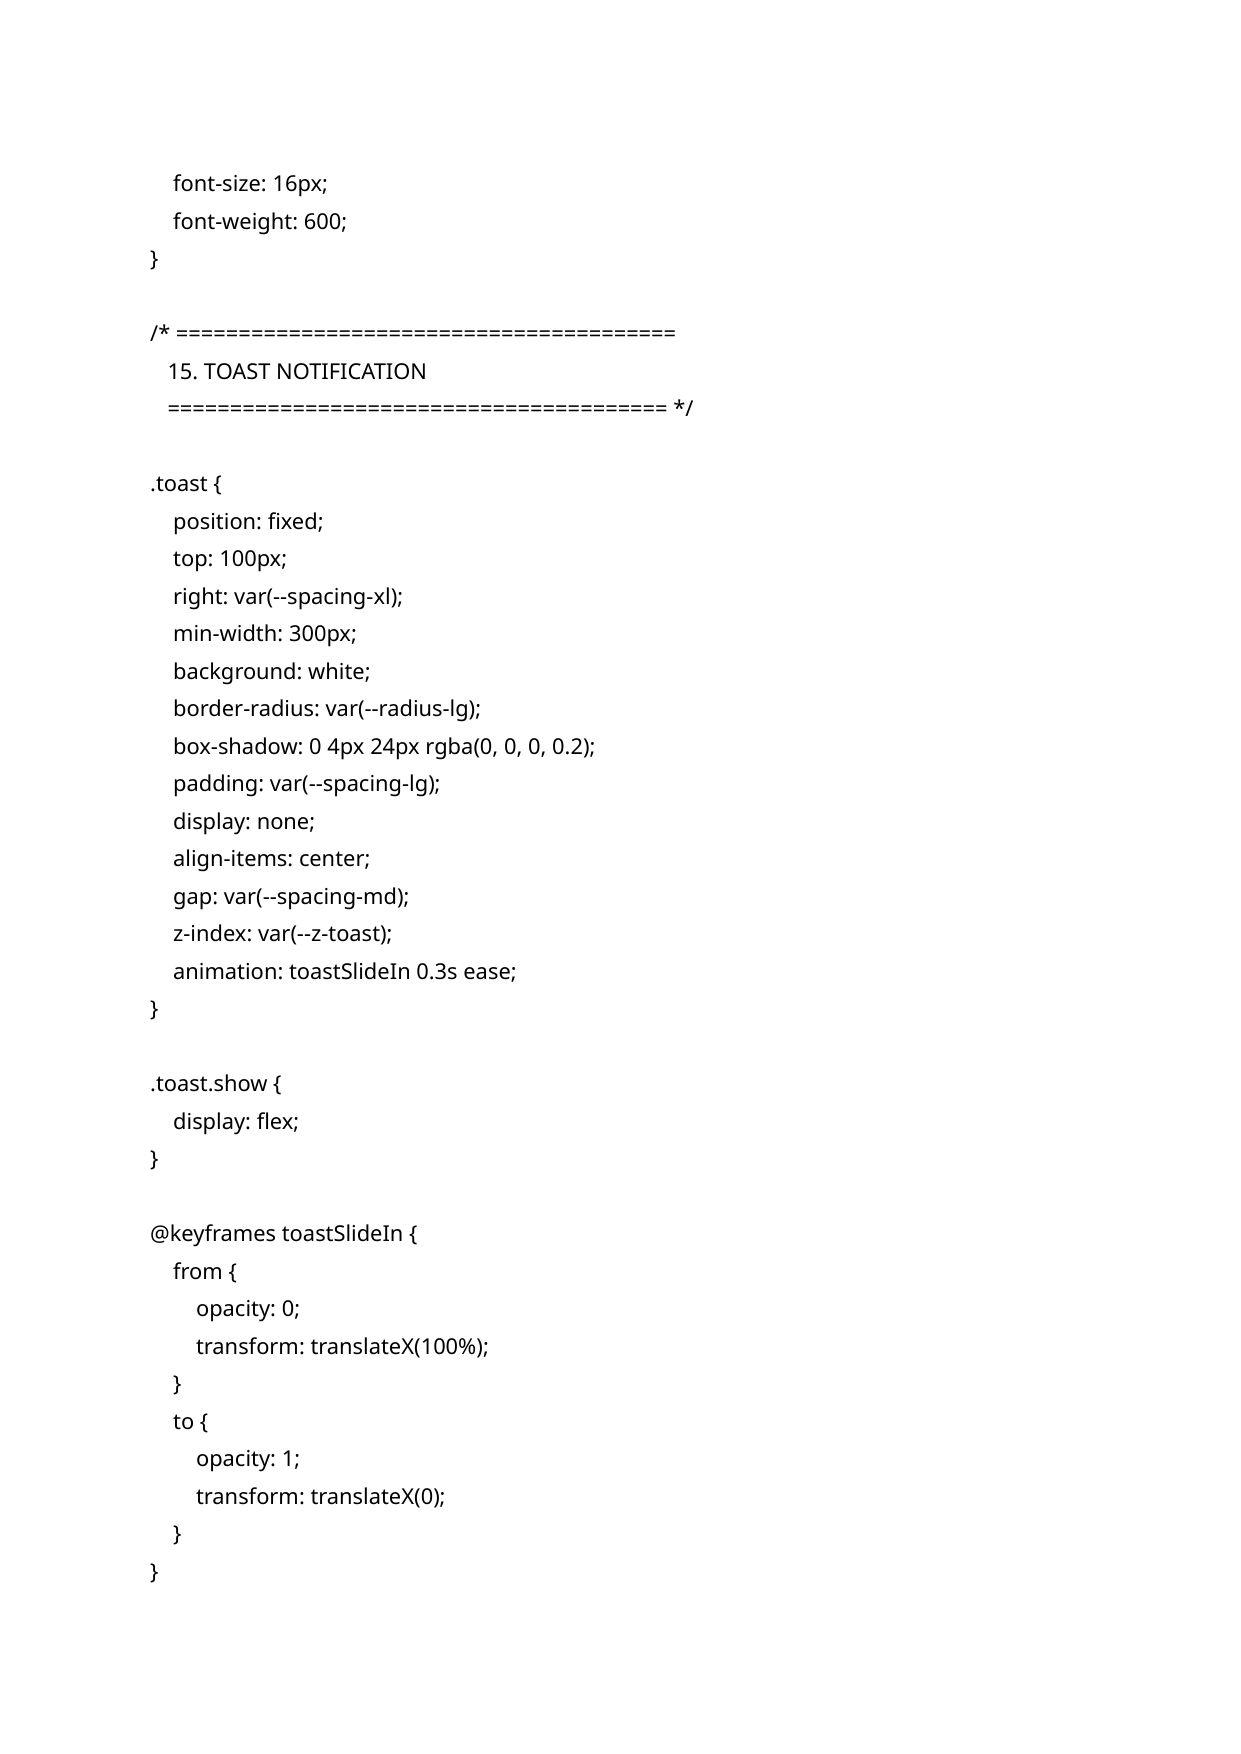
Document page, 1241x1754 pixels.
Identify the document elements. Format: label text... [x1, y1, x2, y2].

text display: flex; [150, 1102, 1090, 1139]
text box-shadow: 0 4px 24px rgba(0, 0, 0, 0.2); [150, 727, 1090, 764]
text position: fixed; [150, 502, 1090, 539]
text transform: translateX(100%); [150, 1327, 1090, 1364]
text animation: toastSlideIn 0.3s ease; [150, 952, 1090, 989]
text font-size: 16px; [150, 164, 1090, 202]
text @keyframes toastSlideIn { [150, 1214, 1090, 1252]
text background: white; [150, 652, 1090, 689]
text ======================================== */ [150, 389, 1090, 427]
text } [150, 1139, 1090, 1177]
text /* ======================================== [150, 314, 1090, 352]
text border-radius: var(--radius-lg); [150, 689, 1090, 727]
text align-items: center; [150, 839, 1090, 877]
text opacity: 0; [150, 1289, 1090, 1327]
text to { [150, 1402, 1090, 1439]
text .toast.show { [150, 1064, 1090, 1102]
text } [150, 1364, 1090, 1402]
text } [150, 1514, 1090, 1552]
text } [150, 239, 1090, 277]
text from { [150, 1252, 1090, 1289]
text font-weight: 600; [150, 202, 1090, 239]
text display: none; [150, 802, 1090, 839]
text transform: translateX(0); [150, 1477, 1090, 1514]
text top: 100px; [150, 539, 1090, 577]
text min-width: 300px; [150, 614, 1090, 652]
text } [150, 989, 1090, 1027]
text .toast { [150, 464, 1090, 502]
text right: var(--spacing-xl); [150, 577, 1090, 614]
text z-index: var(--z-toast); [150, 914, 1090, 952]
text } [150, 1552, 1090, 1589]
text gap: var(--spacing-md); [150, 877, 1090, 914]
text opacity: 1; [150, 1439, 1090, 1477]
text padding: var(--spacing-lg); [150, 764, 1090, 802]
text 15. TOAST NOTIFICATION [150, 352, 1090, 389]
